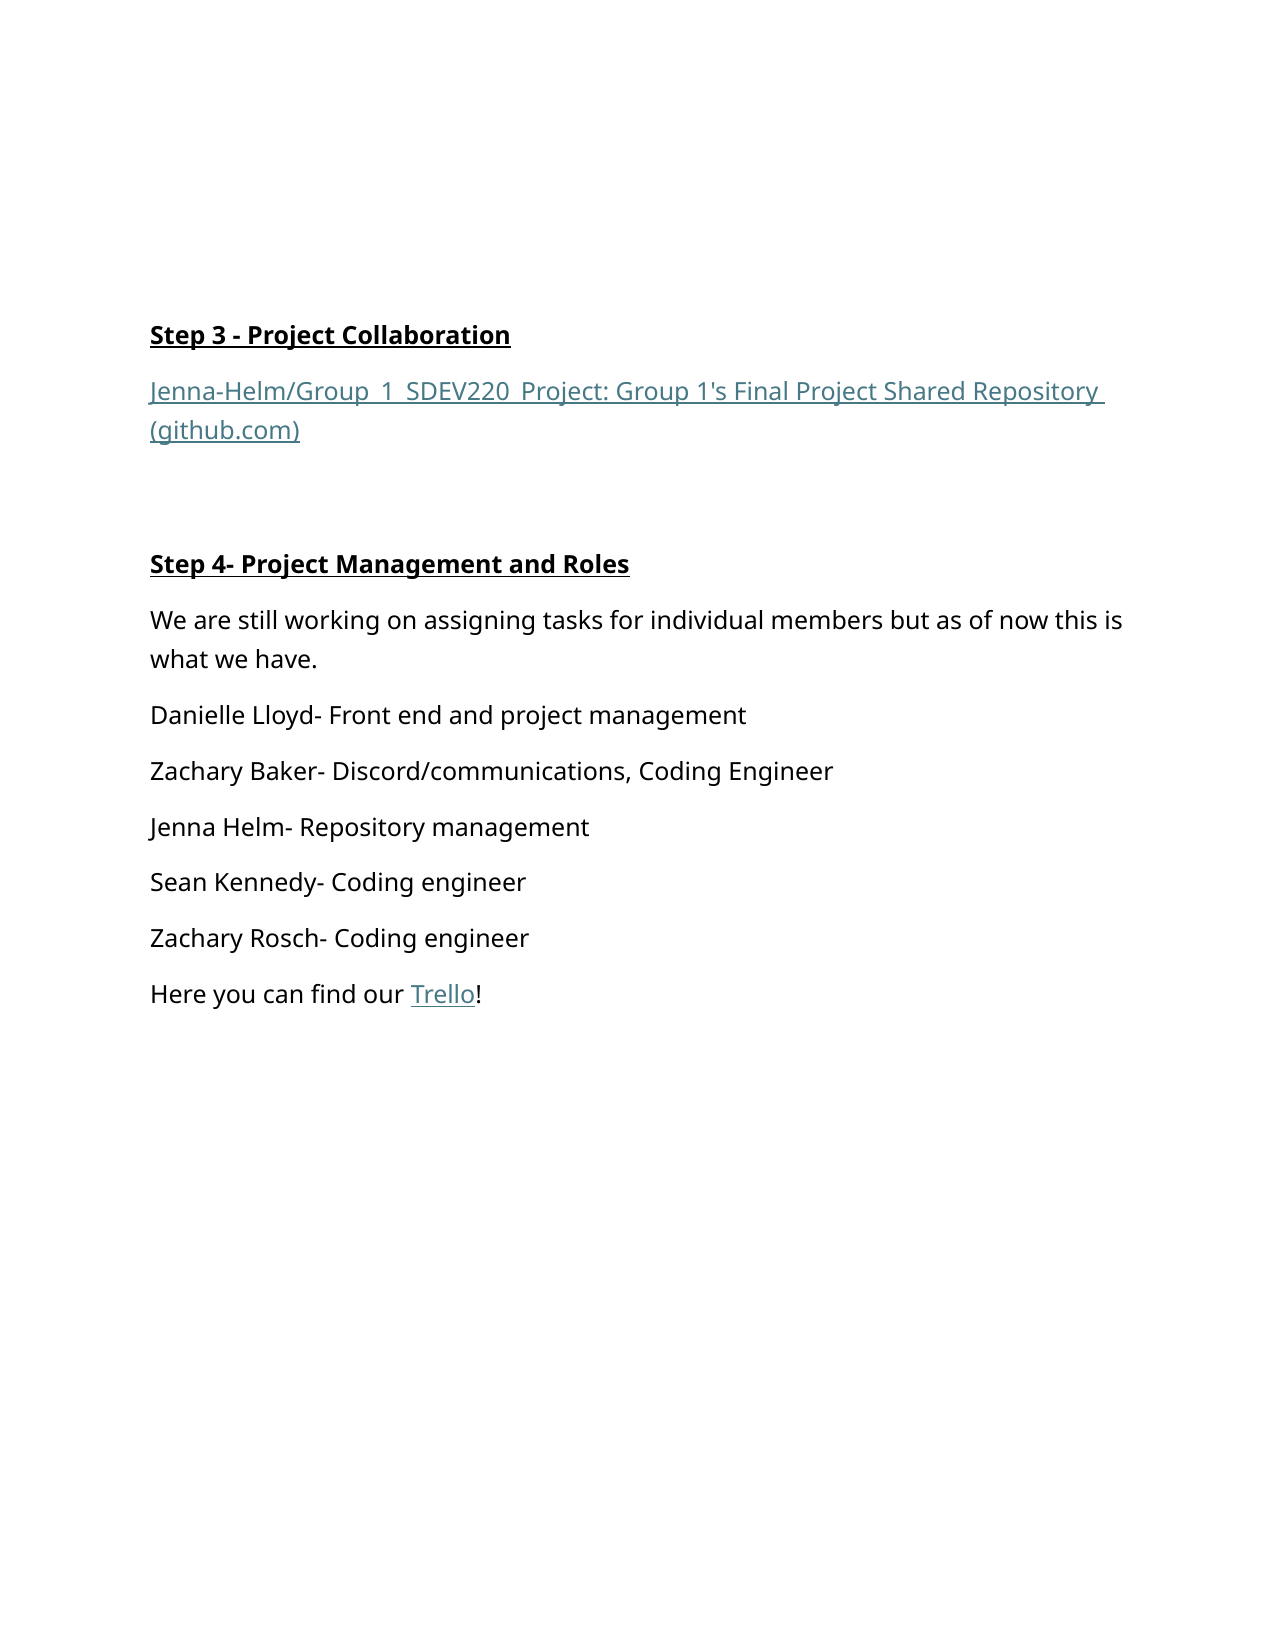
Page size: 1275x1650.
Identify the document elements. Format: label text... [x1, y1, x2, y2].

text Jenna Helm- Repository management [150, 809, 1125, 843]
text Sean Kennedy- Coding engineer [150, 865, 1125, 899]
text Jenna-Helm/Group_1_SDEV220_Project: Group 1's Final Project Shared Repository (github.com) [150, 373, 1125, 525]
text Danielle Lloyd- Front end and project management [150, 697, 1125, 732]
text Zachary Rosch- Coding engineer [150, 921, 1125, 955]
text Step 3 - Project Collaboration [150, 317, 1125, 352]
text Step 4- Project Management and Roles [150, 547, 1125, 581]
text We are still working on assigning tasks for individual members but as of now this is what we have. [150, 602, 1125, 676]
text Here you can find our Trello! [150, 977, 1125, 1011]
text Zachary Baker- Discord/communications, Coding Engineer [150, 753, 1125, 787]
